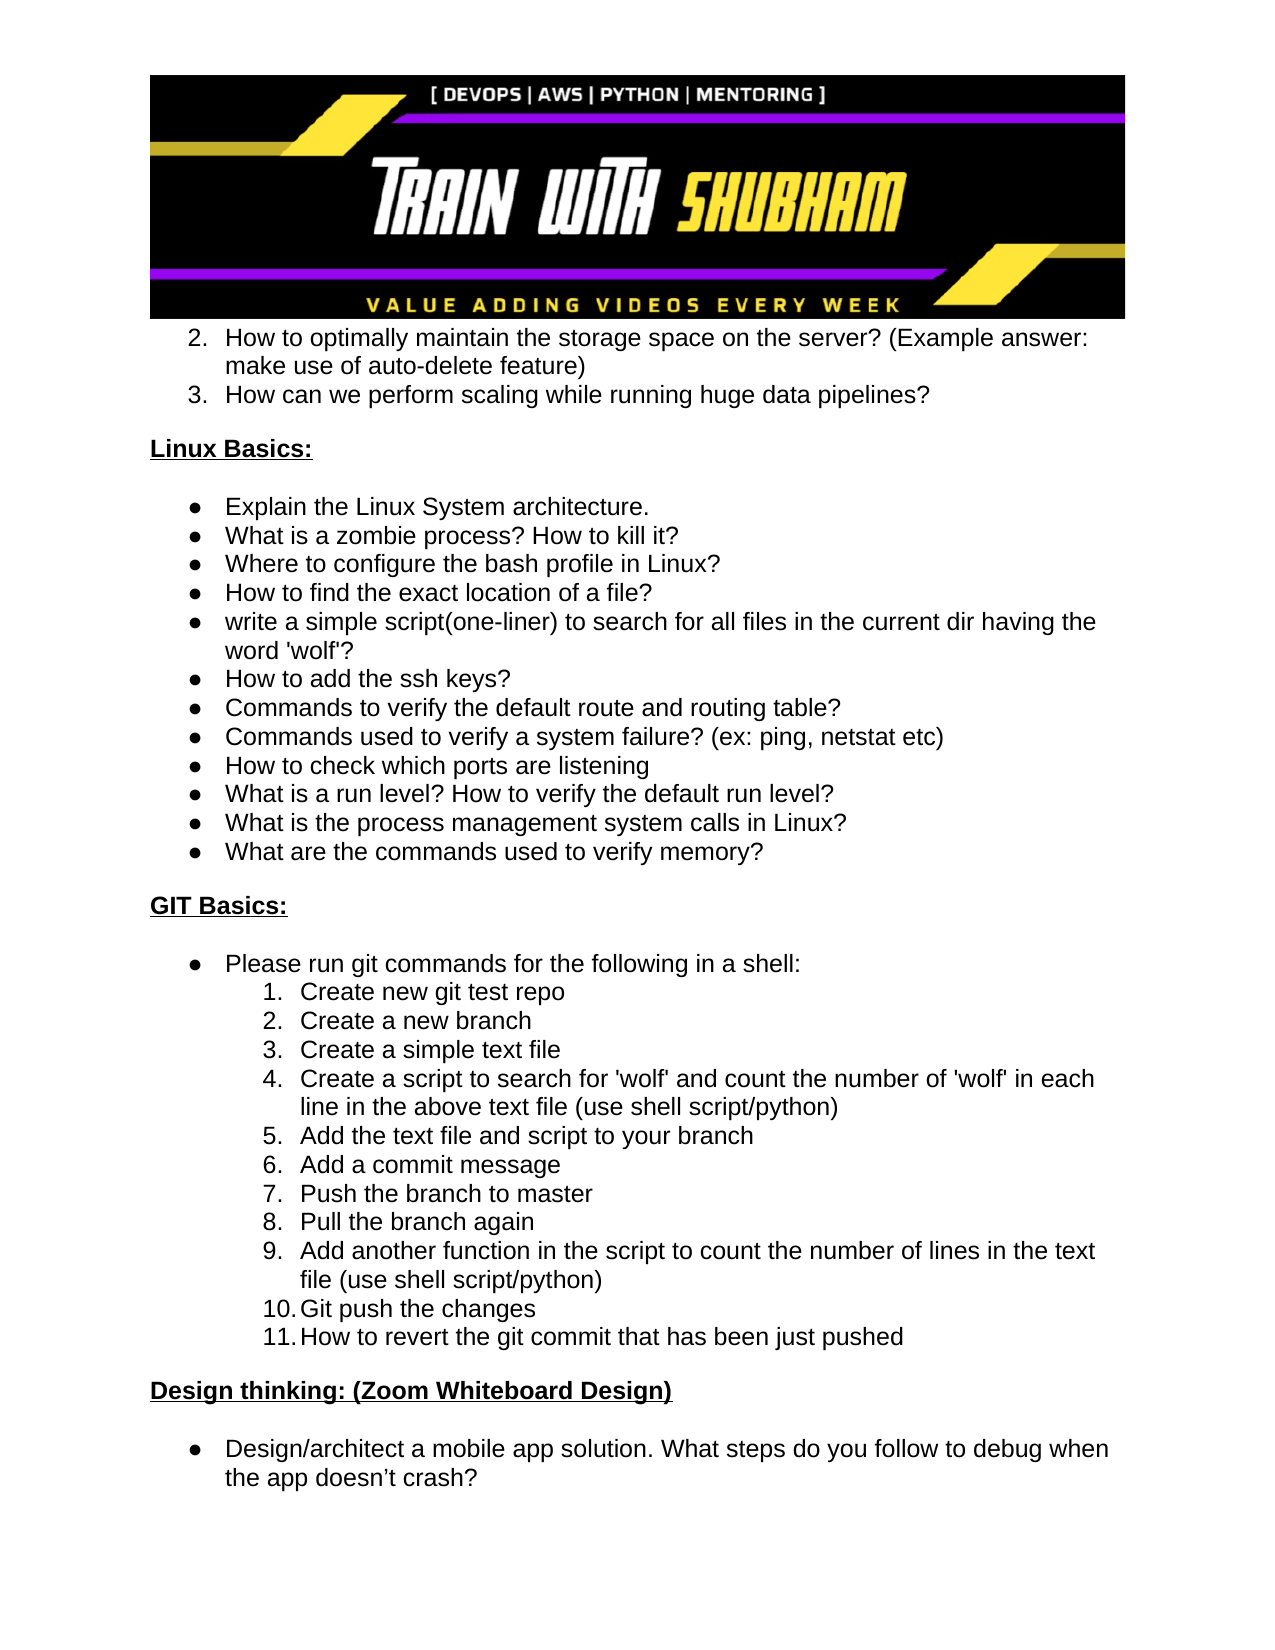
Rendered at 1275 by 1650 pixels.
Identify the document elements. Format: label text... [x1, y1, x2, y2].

list Please run git commands for the following in a shell: [187, 949, 1125, 977]
list Create a new branch [262, 1006, 1125, 1035]
list What are the commands used to verify memory? [187, 837, 1125, 866]
list Create new git test repo [262, 977, 1125, 1006]
list What is the process management system calls in Linux? [187, 808, 1125, 837]
list Create a script to search for 'wolf' and count the number of 'wolf' in each line in the above text file (use shell script/python) [262, 1064, 1125, 1121]
list Where to configure the bash profile in Linux? [187, 549, 1125, 578]
list How to find the exact location of a file? [187, 578, 1125, 607]
list Add the text file and script to your branch [262, 1121, 1125, 1150]
list What is a run level? How to verify the default run level? [187, 779, 1125, 808]
picture [150, 75, 1125, 319]
list How can we perform scaling while running huge data pipelines? [187, 380, 1125, 409]
list Commands to verify the default route and routing table? [187, 693, 1125, 722]
list What is a zombie process? How to kill it? [187, 521, 1125, 549]
list Explain the Linux System architecture. [187, 492, 1125, 521]
text Linux Basics: [150, 434, 1125, 463]
list Add a commit message [262, 1150, 1125, 1179]
list Git push the changes [262, 1294, 1125, 1322]
list Push the branch to master [262, 1179, 1125, 1207]
list How to check which ports are listening [187, 751, 1125, 779]
text GIT Basics: [150, 891, 1125, 919]
list Design/architect a mobile app solution. What steps do you follow to debug when the app doesn’t crash? [187, 1434, 1125, 1492]
list How to optimally maintain the storage space on the server? (Example answer: make use of auto-delete feature) [187, 323, 1125, 380]
text Design thinking: (Zoom Whiteboard Design) [150, 1376, 1125, 1405]
list Pull the branch again [262, 1207, 1125, 1236]
list How to add the ssh keys? [187, 664, 1125, 693]
list Create a simple text file [262, 1035, 1125, 1064]
list Commands used to verify a system failure? (ex: ping, netstat etc) [187, 722, 1125, 751]
list write a simple script(one-liner) to search for all files in the current dir having the word 'wolf'? [187, 607, 1125, 664]
list Add another function in the script to count the number of lines in the text file (use shell script/python) [262, 1236, 1125, 1294]
list How to revert the git commit that has been just pushed [262, 1322, 1125, 1351]
